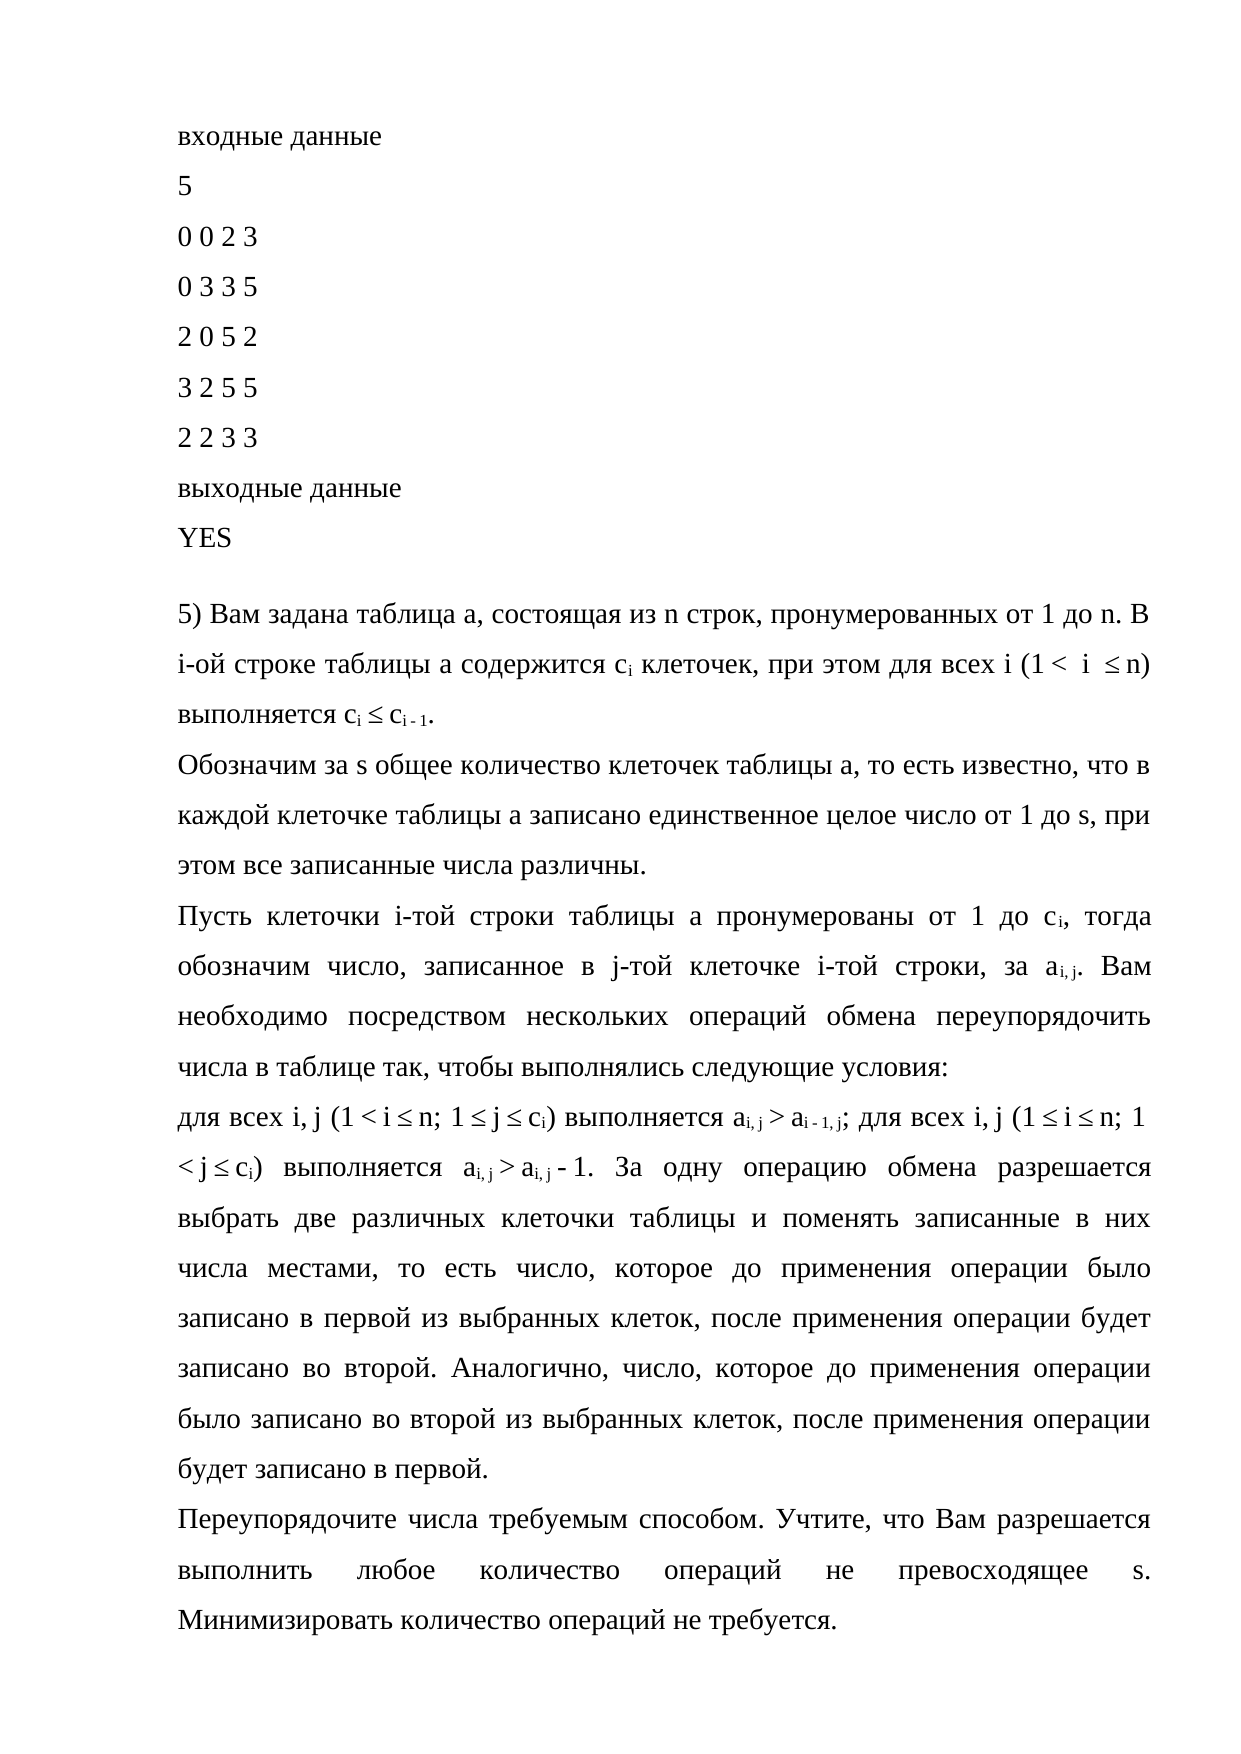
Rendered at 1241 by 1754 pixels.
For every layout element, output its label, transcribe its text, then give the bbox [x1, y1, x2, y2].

text Пусть клеточки i-той строки таблицы a пронумерованы от 1 до ci, тогда обозначим число, записанное в j-той клеточке i-той строки, за ai, j. Вам необходимо посредством нескольких операций обмена переупорядочить числа в таблице так, чтобы выполнялись следующие условия: [177, 898, 1152, 1082]
text Обозначим за s общее количество клеточек таблицы a, то есть известно, что в каждой клеточке таблицы a записано единственное целое число от 1 до s, при этом все записанные числа различны. [177, 747, 1152, 881]
text Переупорядочите числа требуемым способом. Учтите, что Вам разрешается выполнить любое количество операций не превосходящее s. Минимизировать количество операций не требуется. [177, 1502, 1152, 1636]
text 5) Вам задана таблица a, состоящая из n строк, пронумерованных от 1 до n. В i-ой строке таблицы a содержится ci клеточек, при этом для всех i (1 < i ≤ n) выполняется ci ≤ ci - 1. [177, 596, 1152, 730]
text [177, 118, 1152, 554]
text для всех i, j (1 < i ≤ n; 1 ≤ j ≤ ci) выполняется ai, j > ai - 1, j; для всех i, j (1 ≤ i ≤ n; 1 < j ≤ ci) выполняется ai, j > ai, j - 1. За одну операцию обмена разрешается выбрать две различных клеточки таблицы и поменять записанные в них числа местами, то есть число, которое до применения операции было записано в первой из выбранных клеток, после применения операции будет записано во второй. Аналогично, число, которое до применения операции было записано во второй из выбранных клеток, после применения операции будет записано в первой. [177, 1099, 1152, 1485]
